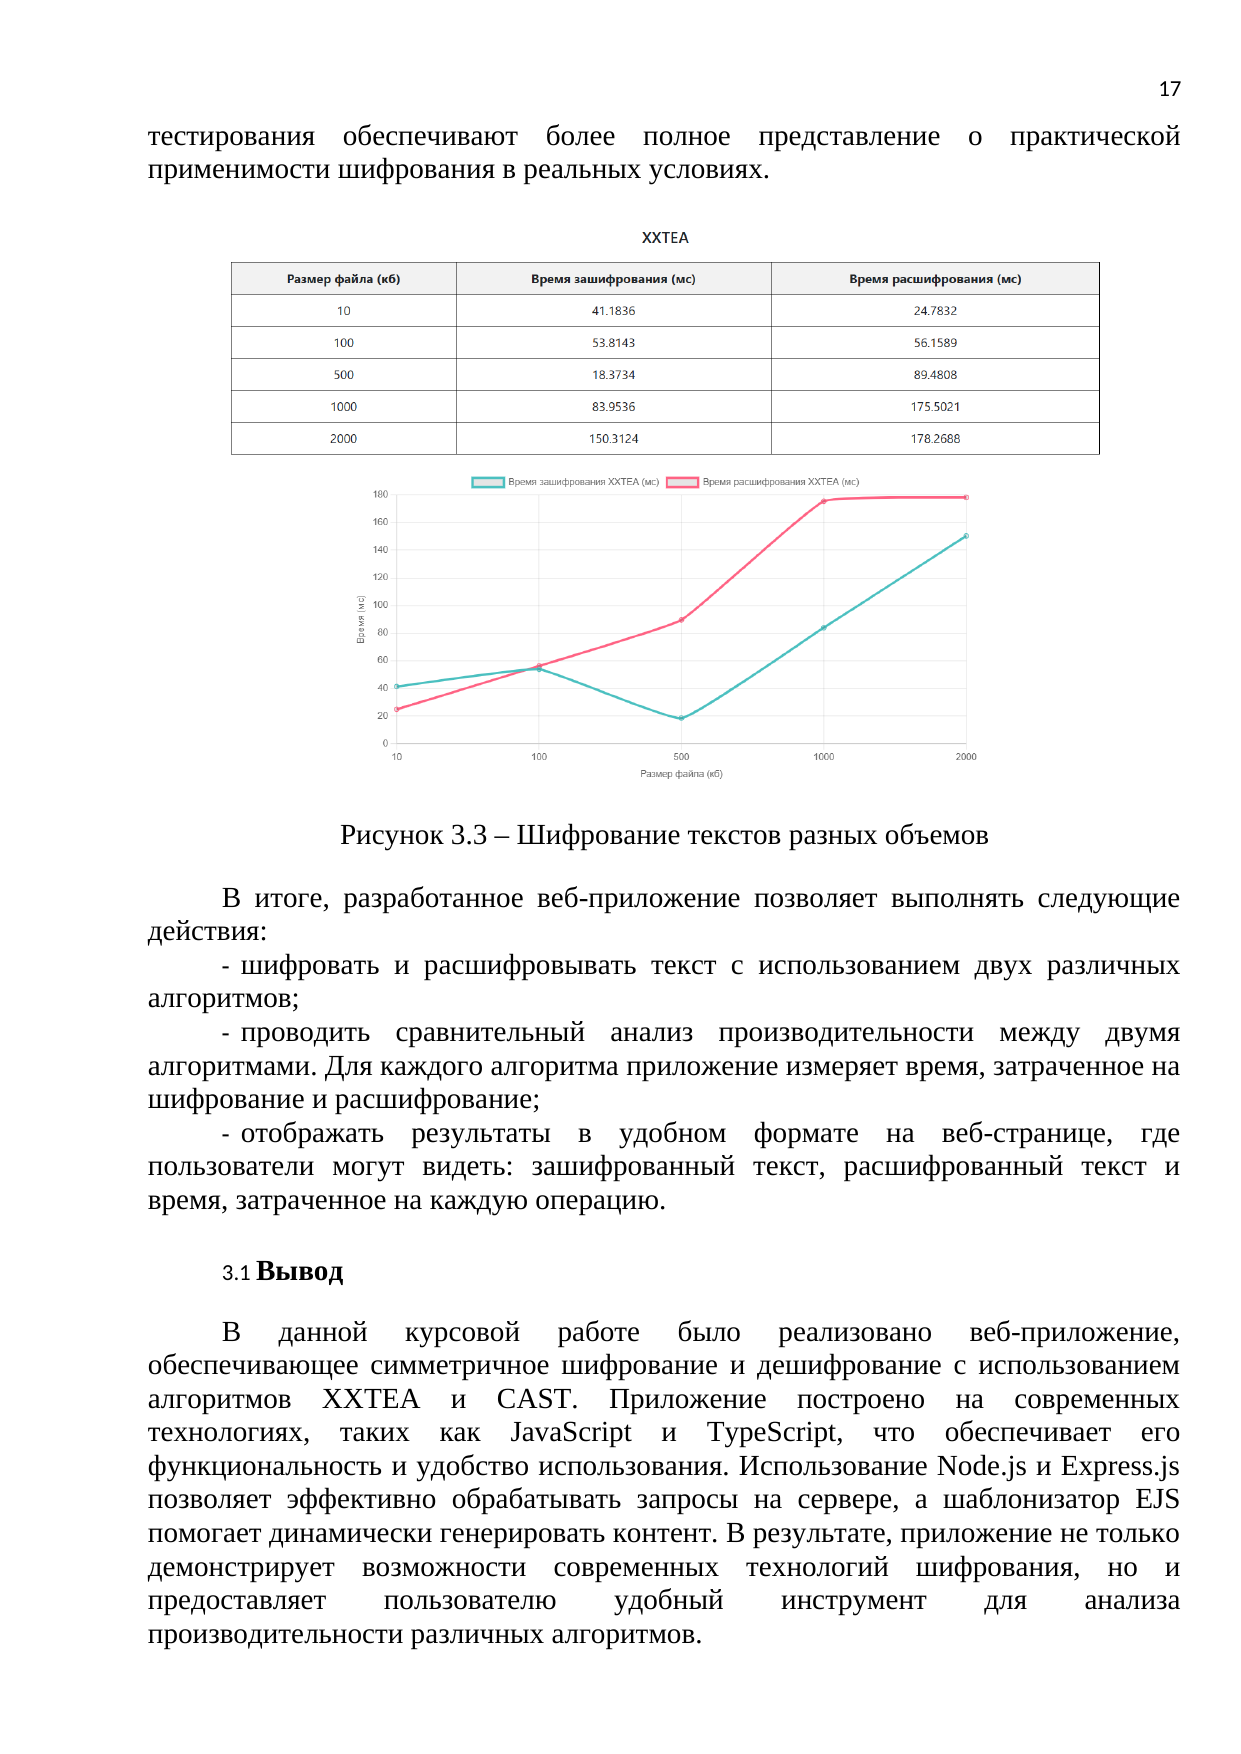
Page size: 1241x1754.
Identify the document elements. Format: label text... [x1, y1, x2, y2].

text Рисунок 3.3 – Шифрование текстов разных объемов [148, 817, 1181, 851]
text В данной курсовой работе было реализовано веб-приложение, обеспечивающее симметричное шифрование и дешифрование с использованием алгоритмов XXTEA и CAST. Приложение построено на современных технологиях, таких как JavaScript и TypeScript, что обеспечивает его функциональность и удобство использования. Использование Node.js и Express.js позволяет эффективно обрабатывать запросы на сервере, а шаблонизатор EJS помогает динамически генерировать контент. В результате, приложение не только демонстрирует возможности современных технологий шифрования, но и предоставляет пользователю удобный инструмент для анализа производительности различных алгоритмов. [148, 1314, 1181, 1649]
list шифровать и расшифровывать текст с использованием двух различных алгоритмов; [148, 947, 1181, 1014]
text В итоге, разработанное веб-приложение позволяет выполнять следующие действия: [148, 880, 1181, 947]
list отображать результаты в удобном формате на веб-странице, где пользователи могут видеть: зашифрованный текст, расшифрованный текст и время, затраченное на каждую операцию. [148, 1115, 1181, 1215]
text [148, 118, 1181, 185]
text Вывод [148, 1253, 1181, 1286]
picture [215, 214, 1114, 788]
list проводить сравнительный анализ производительности между двумя алгоритмами. Для каждого алгоритма приложение измеряет время, затраченное на шифрование и расшифрование; [148, 1014, 1181, 1115]
